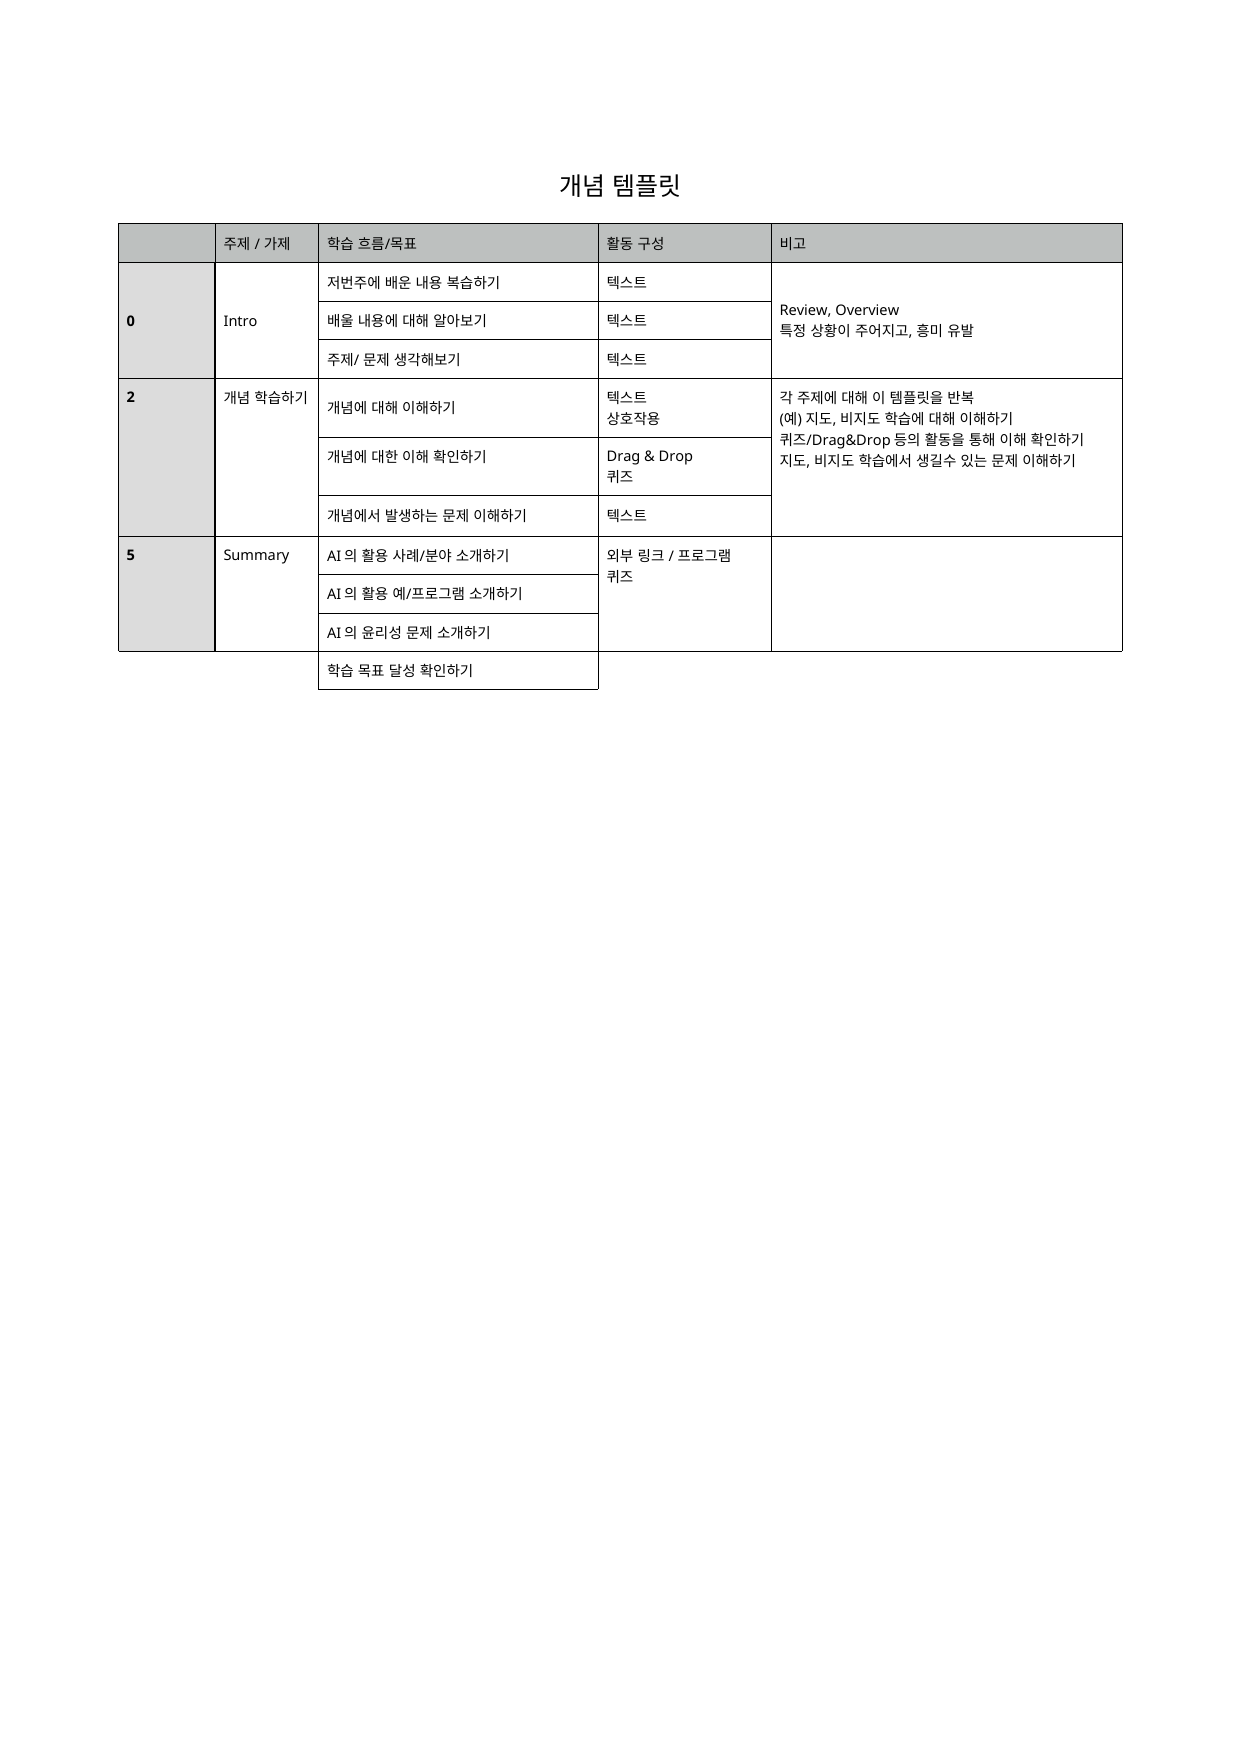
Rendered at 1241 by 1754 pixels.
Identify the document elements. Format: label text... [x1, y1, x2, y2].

table_cell 각 주제에 대해 이 템플릿을 반복 (예) 지도, 비지도 학습에 대해 이해하기 퀴즈/Drag&Drop등의 활동을 통해 이해 확인하기 지도, 비지도 학습에서 생길수 있는 문제 이해하기 [772, 379, 1122, 536]
table_cell 텍스트 [599, 302, 771, 339]
table_cell 저번주에 배운 내용 복습하기 [319, 263, 598, 301]
table_cell AI의 윤리성 문제 소개하기 [319, 614, 598, 651]
table_cell Summary [216, 537, 318, 651]
table_cell 학습 흐름/목표 [319, 224, 598, 262]
table_cell 배울 내용에 대해 알아보기 [319, 302, 598, 339]
table_cell 주제 / 가제 [216, 224, 318, 262]
table_cell 텍스트 [599, 496, 771, 536]
table_cell Review, Overview 특정 상황이 주어지고, 흥미 유발 [772, 263, 1122, 378]
table_cell 개념 학습하기 [216, 379, 318, 536]
table_cell 텍스트 [599, 340, 771, 378]
table_cell AI의 활용 사례/분야 소개하기 [319, 537, 598, 574]
table_cell 텍스트 상호작용 [599, 379, 771, 437]
table_cell 5 [119, 537, 214, 651]
table_cell 활동 구성 [599, 224, 771, 262]
table_header 개념 템플릿 [118, 158, 1122, 223]
table_cell 개념에 대해 이해하기 [319, 379, 598, 437]
table_cell 텍스트 [599, 263, 771, 301]
table_cell 2 [119, 379, 214, 536]
table_cell 학습 목표 달성 확인하기 [319, 652, 598, 689]
table_cell 주제/ 문제 생각해보기 [319, 340, 598, 378]
table_cell Intro [216, 263, 318, 378]
table_cell 0 [119, 263, 214, 378]
table_cell AI의 활용 예/프로그램 소개하기 [319, 575, 598, 612]
table_cell Drag & Drop 퀴즈 [599, 438, 771, 495]
table_cell [772, 537, 1122, 651]
table_cell 비고 [772, 224, 1122, 262]
table_cell 개념에서 발생하는 문제 이해하기 [319, 496, 598, 536]
table_cell 외부 링크 / 프로그램 퀴즈 [599, 537, 771, 651]
table_cell [119, 224, 215, 262]
table_cell 개념에 대한 이해 확인하기 [319, 438, 598, 495]
